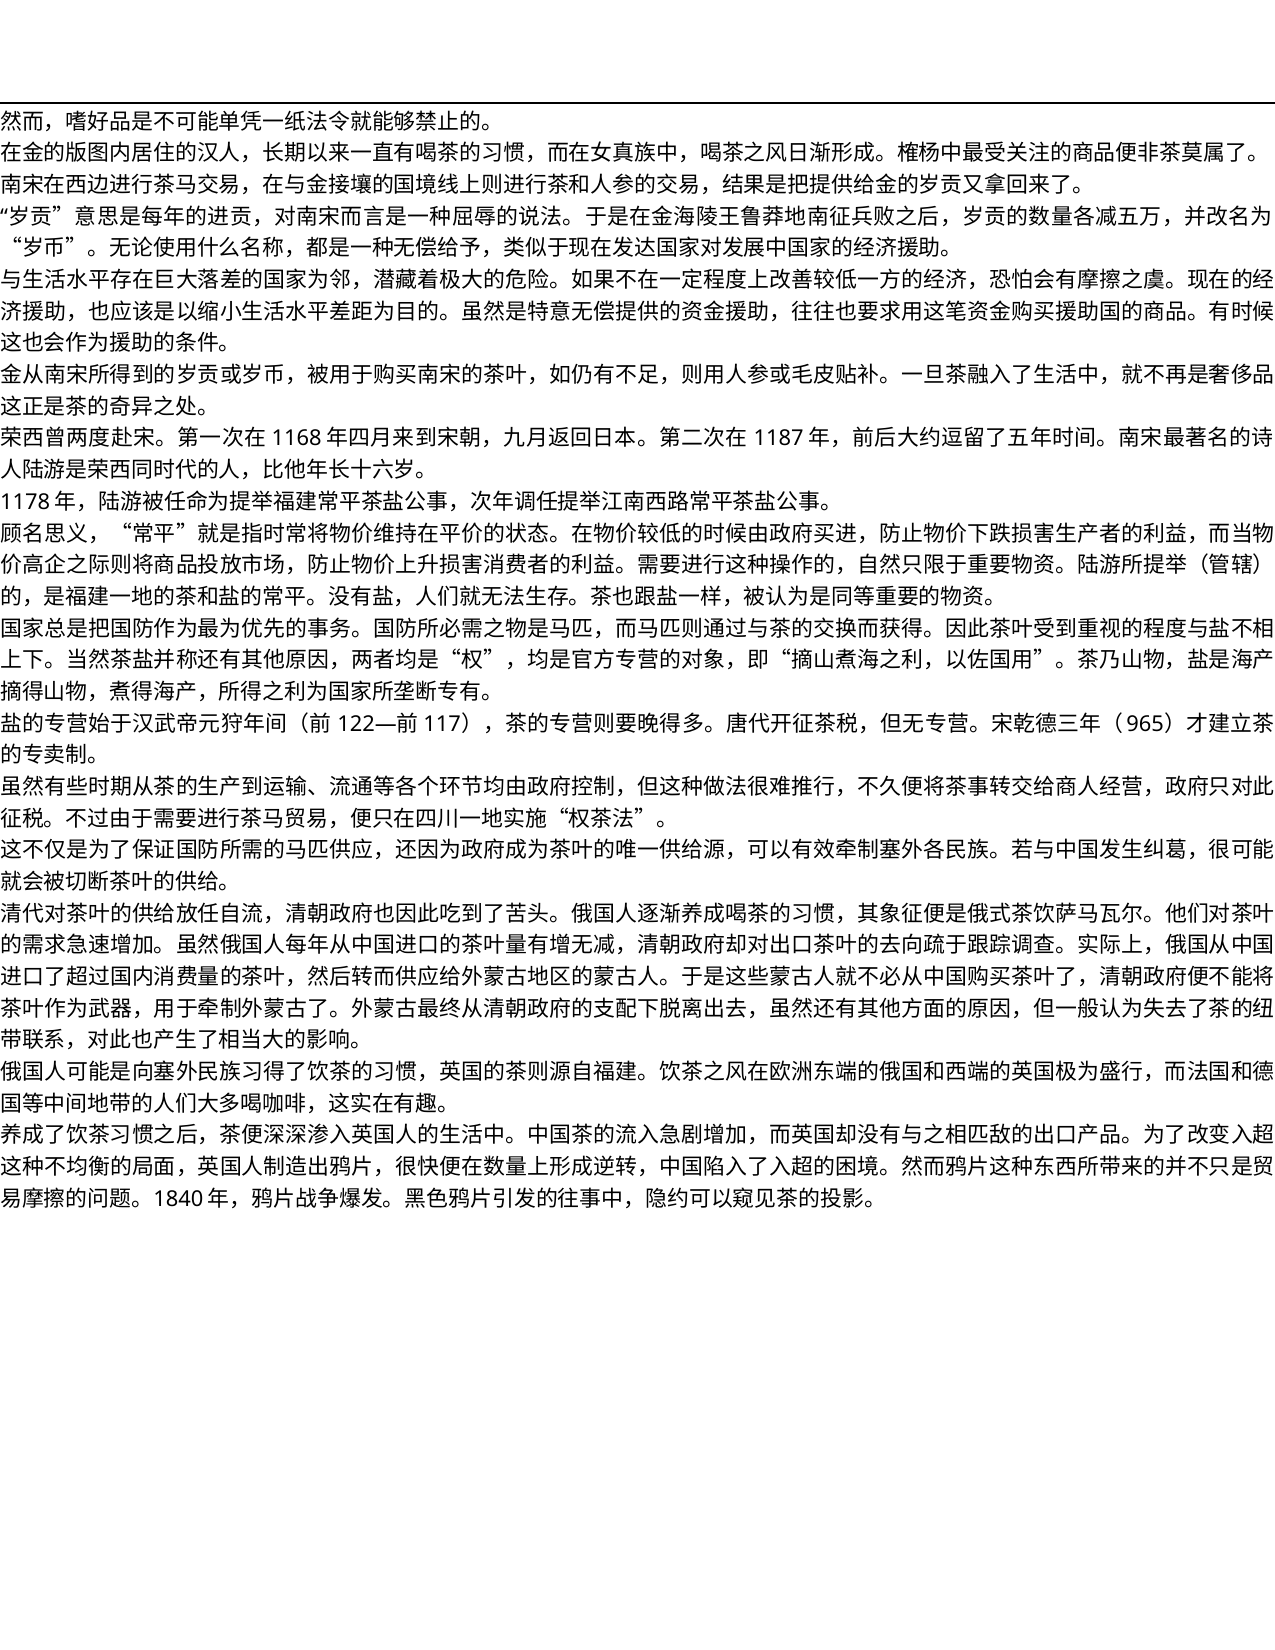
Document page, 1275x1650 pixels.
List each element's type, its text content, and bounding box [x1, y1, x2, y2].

text 国家总是把国防作为最为优先的事务。国防所必需之物是马匹，而马匹则通过与茶的交换而获得。因此茶叶受到重视的程度与盐不相上下。当然茶盐并称还有其他原因，两者均是“权”，均是官方专营的对象，即“摘山煮海之利，以佐国用”。茶乃山物，盐是海产，摘得山物，煮得海产，所得之利为国家所垄断专有。 [0, 611, 1275, 706]
text 养成了饮茶习惯之后，茶便深深渗入英国人的生活中。中国茶的流入急剧增加，而英国却没有与之相匹敌的出口产品。为了改变入超这种不均衡的局面，英国人制造出鸦片，很快便在数量上形成逆转，中国陷入了入超的困境。然而鸦片这种东西所带来的并不只是贸易摩擦的问题。1840年，鸦片战争爆发。黑色鸦片引发的往事中，隐约可以窥见茶的投影。 [0, 1117, 1275, 1212]
text “岁贡”意思是每年的进贡，对南宋而言是一种屈辱的说法。于是在金海陵王鲁莽地南征兵败之后，岁贡的数量各减五万，并改名为“岁币”。无论使用什么名称，都是一种无偿给予，类似于现在发达国家对发展中国家的经济援助。 [0, 199, 1275, 262]
text 这不仅是为了保证国防所需的马匹供应，还因为政府成为茶叶的唯一供给源，可以有效牵制塞外各民族。若与中国发生纠葛，很可能就会被切断茶叶的供给。 [0, 832, 1275, 896]
text 盐的专营始于汉武帝元狩年间（前122—前117），茶的专营则要晚得多。唐代开征茶税，但无专营。宋乾德三年（965）才建立茶的专卖制。 [0, 706, 1275, 769]
text 顾名思义，“常平”就是指时常将物价维持在平价的状态。在物价较低的时候由政府买进，防止物价下跌损害生产者的利益，而当物价高企之际则将商品投放市场，防止物价上升损害消费者的利益。需要进行这种操作的，自然只限于重要物资。陆游所提举（管辖）的，是福建一地的茶和盐的常平。没有盐，人们就无法生存。茶也跟盐一样，被认为是同等重要的物资。 [0, 516, 1275, 611]
text 虽然有些时期从茶的生产到运输、流通等各个环节均由政府控制，但这种做法很难推行，不久便将茶事转交给商人经营，政府只对此征税。不过由于需要进行茶马贸易，便只在四川一地实施“权茶法”。 [0, 769, 1275, 832]
text 在金的版图内居住的汉人，长期以来一直有喝茶的习惯，而在女真族中，喝茶之风日渐形成。榷杨中最受关注的商品便非茶莫属了。 [0, 135, 1275, 167]
text 荣西曾两度赴宋。第一次在1168年四月来到宋朝，九月返回日本。第二次在1187年，前后大约逗留了五年时间。南宋最著名的诗人陆游是荣西同时代的人，比他年长十六岁。 [0, 420, 1275, 484]
text 与生活水平存在巨大落差的国家为邻，潜藏着极大的危险。如果不在一定程度上改善较低一方的经济，恐怕会有摩擦之虞。现在的经济援助，也应该是以缩小生活水平差距为目的。虽然是特意无偿提供的资金援助，往往也要求用这笔资金购买援助国的商品。有时候这也会作为援助的条件。 [0, 262, 1275, 357]
text 1178年，陆游被任命为提举福建常平茶盐公事，次年调任提举江南西路常平茶盐公事。 [0, 484, 1275, 516]
text 南宋在西边进行茶马交易，在与金接壤的国境线上则进行茶和人参的交易，结果是把提供给金的岁贡又拿回来了。 [0, 167, 1275, 199]
text 金从南宋所得到的岁贡或岁币，被用于购买南宋的茶叶，如仍有不足，则用人参或毛皮贴补。一旦茶融入了生活中，就不再是奢侈品。这正是茶的奇异之处。 [0, 357, 1275, 420]
text 清代对茶叶的供给放任自流，清朝政府也因此吃到了苦头。俄国人逐渐养成喝茶的习惯，其象征便是俄式茶饮萨马瓦尔。他们对茶叶的需求急速增加。虽然俄国人每年从中国进口的茶叶量有增无减，清朝政府却对出口茶叶的去向疏于跟踪调查。实际上，俄国从中国进口了超过国内消费量的茶叶，然后转而供应给外蒙古地区的蒙古人。于是这些蒙古人就不必从中国购买茶叶了，清朝政府便不能将茶叶作为武器，用于牵制外蒙古了。外蒙古最终从清朝政府的支配下脱离出去，虽然还有其他方面的原因，但一般认为失去了茶的纽带联系，对此也产生了相当大的影响。 [0, 896, 1275, 1054]
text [0, 104, 1275, 135]
text 俄国人可能是向塞外民族习得了饮茶的习惯，英国的茶则源自福建。饮茶之风在欧洲东端的俄国和西端的英国极为盛行，而法国和德国等中间地带的人们大多喝咖啡，这实在有趣。 [0, 1054, 1275, 1117]
